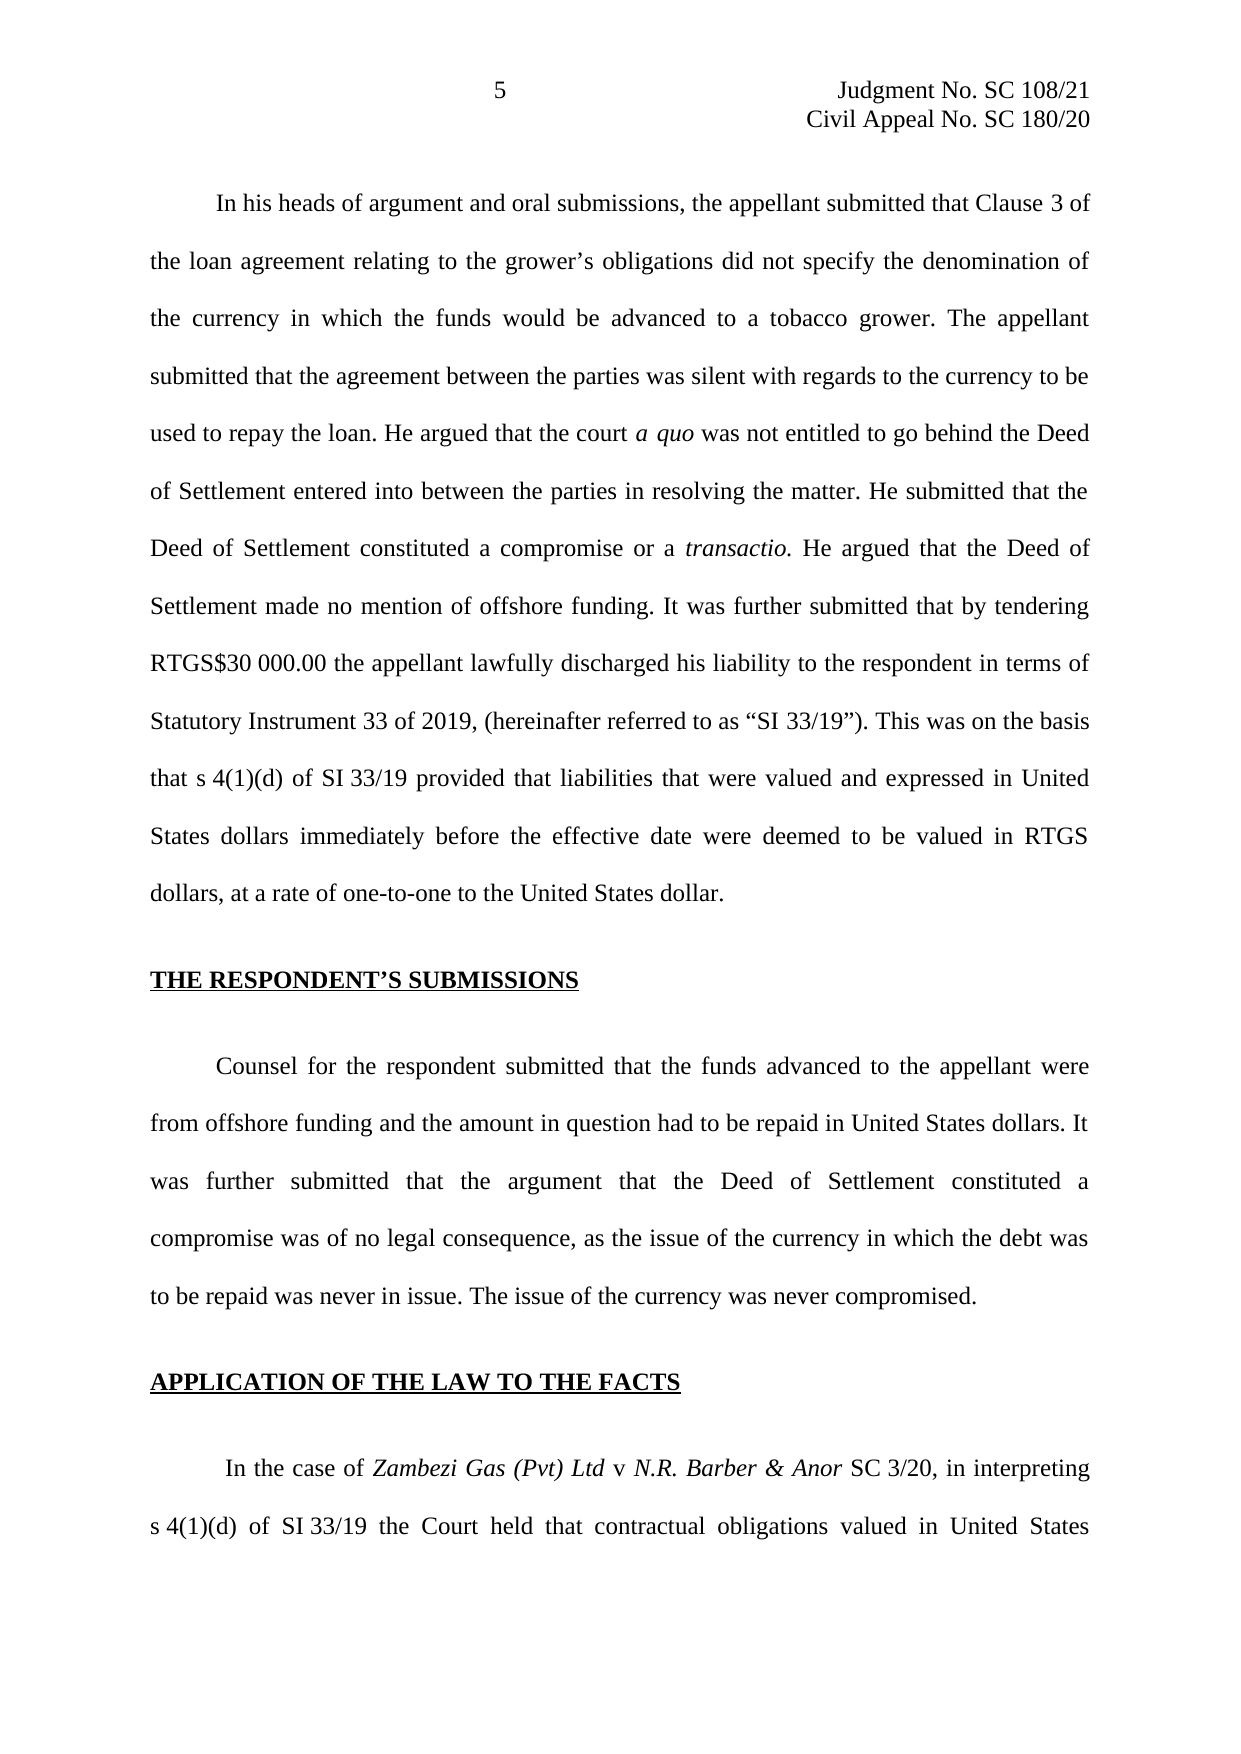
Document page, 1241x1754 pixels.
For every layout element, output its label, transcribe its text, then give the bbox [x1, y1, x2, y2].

text APPLICATION OF THE LAW TO THE FACTS [150, 1367, 1090, 1396]
text Counsel for the respondent submitted that the funds advanced to the appellant were from offshore funding and the amount in question had to be repaid in United States dollars. It was further submitted that the argument that the Deed of Settlement constituted a compromise was of no legal consequence, as the issue of the currency in which the debt was to be repaid was never in issue. The issue of the currency was never compromised. [150, 1051, 1090, 1310]
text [150, 1453, 1090, 1540]
text In his heads of argument and oral submissions, the appellant submitted that Clause 3 of the loan agreement relating to the grower’s obligations did not specify the denomination of the currency in which the funds would be advanced to a tobacco grower. The appellant submitted that the agreement between the parties was silent with regards to the currency to be used to repay the loan. He argued that the court a quo was not entitled to go behind the Deed of Settlement entered into between the parties in resolving the matter. He submitted that the Deed of Settlement constituted a compromise or a transactio. He argued that the Deed of Settlement made no mention of offshore funding. It was further submitted that by tendering RTGS$30 000.00 the appellant lawfully discharged his liability to the respondent in terms of Statutory Instrument 33 of 2019, (hereinafter referred to as “SI 33/19”). This was on the basis that s 4(1)(d) of SI 33/19 provided that liabilities that were valued and expressed in United States dollars immediately before the effective date were deemed to be valued in RTGS dollars, at a rate of one-to-one to the United States dollar. [150, 188, 1090, 907]
text THE RESPONDENT’S SUBMISSIONS [150, 965, 1090, 993]
